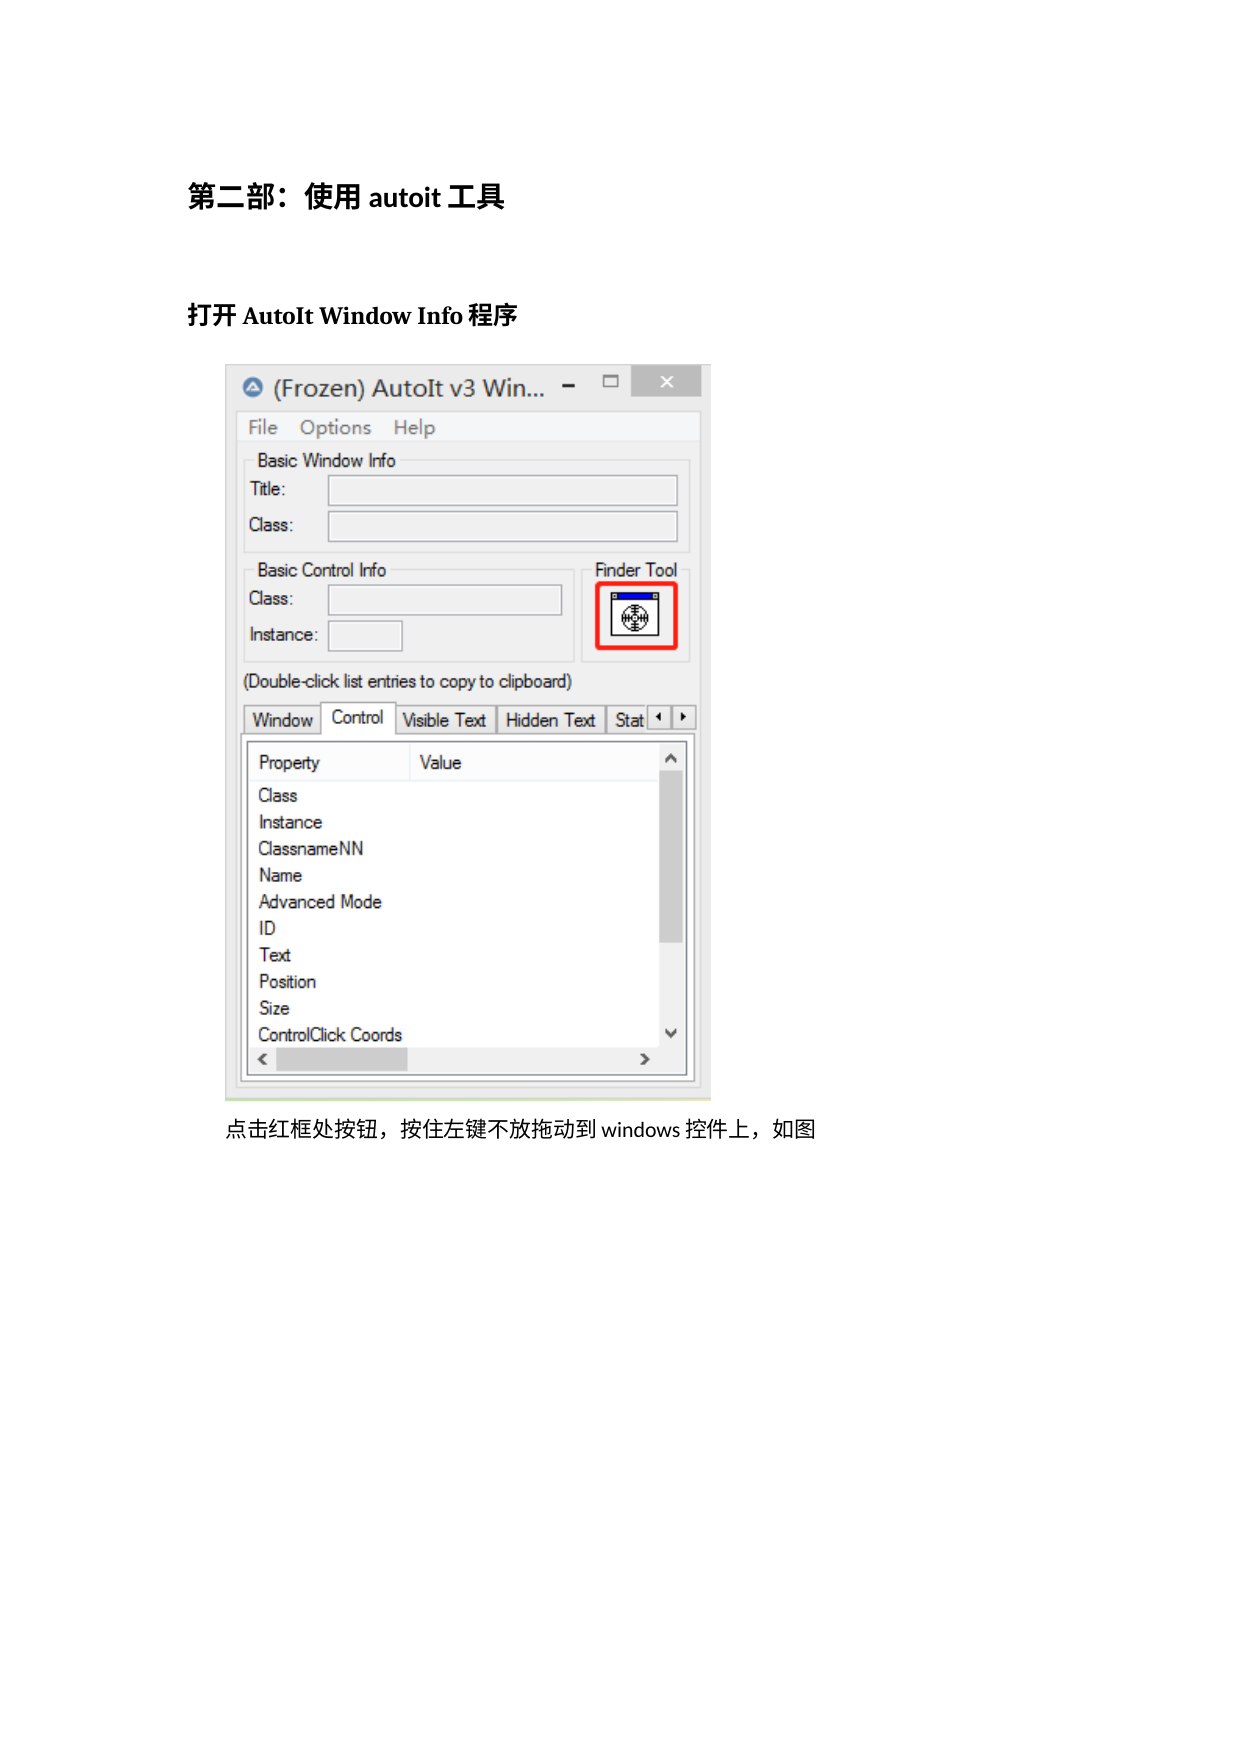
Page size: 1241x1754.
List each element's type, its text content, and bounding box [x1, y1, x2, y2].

subtitle 第二部：使用autoit工具 [187, 162, 1053, 227]
subtitle 打开AutoIt Window Info程序 [187, 281, 1053, 346]
list 点击红框处按钮，按住左键不放拖动到windows控件上，如图 [225, 1112, 1053, 1144]
picture [225, 364, 711, 1101]
